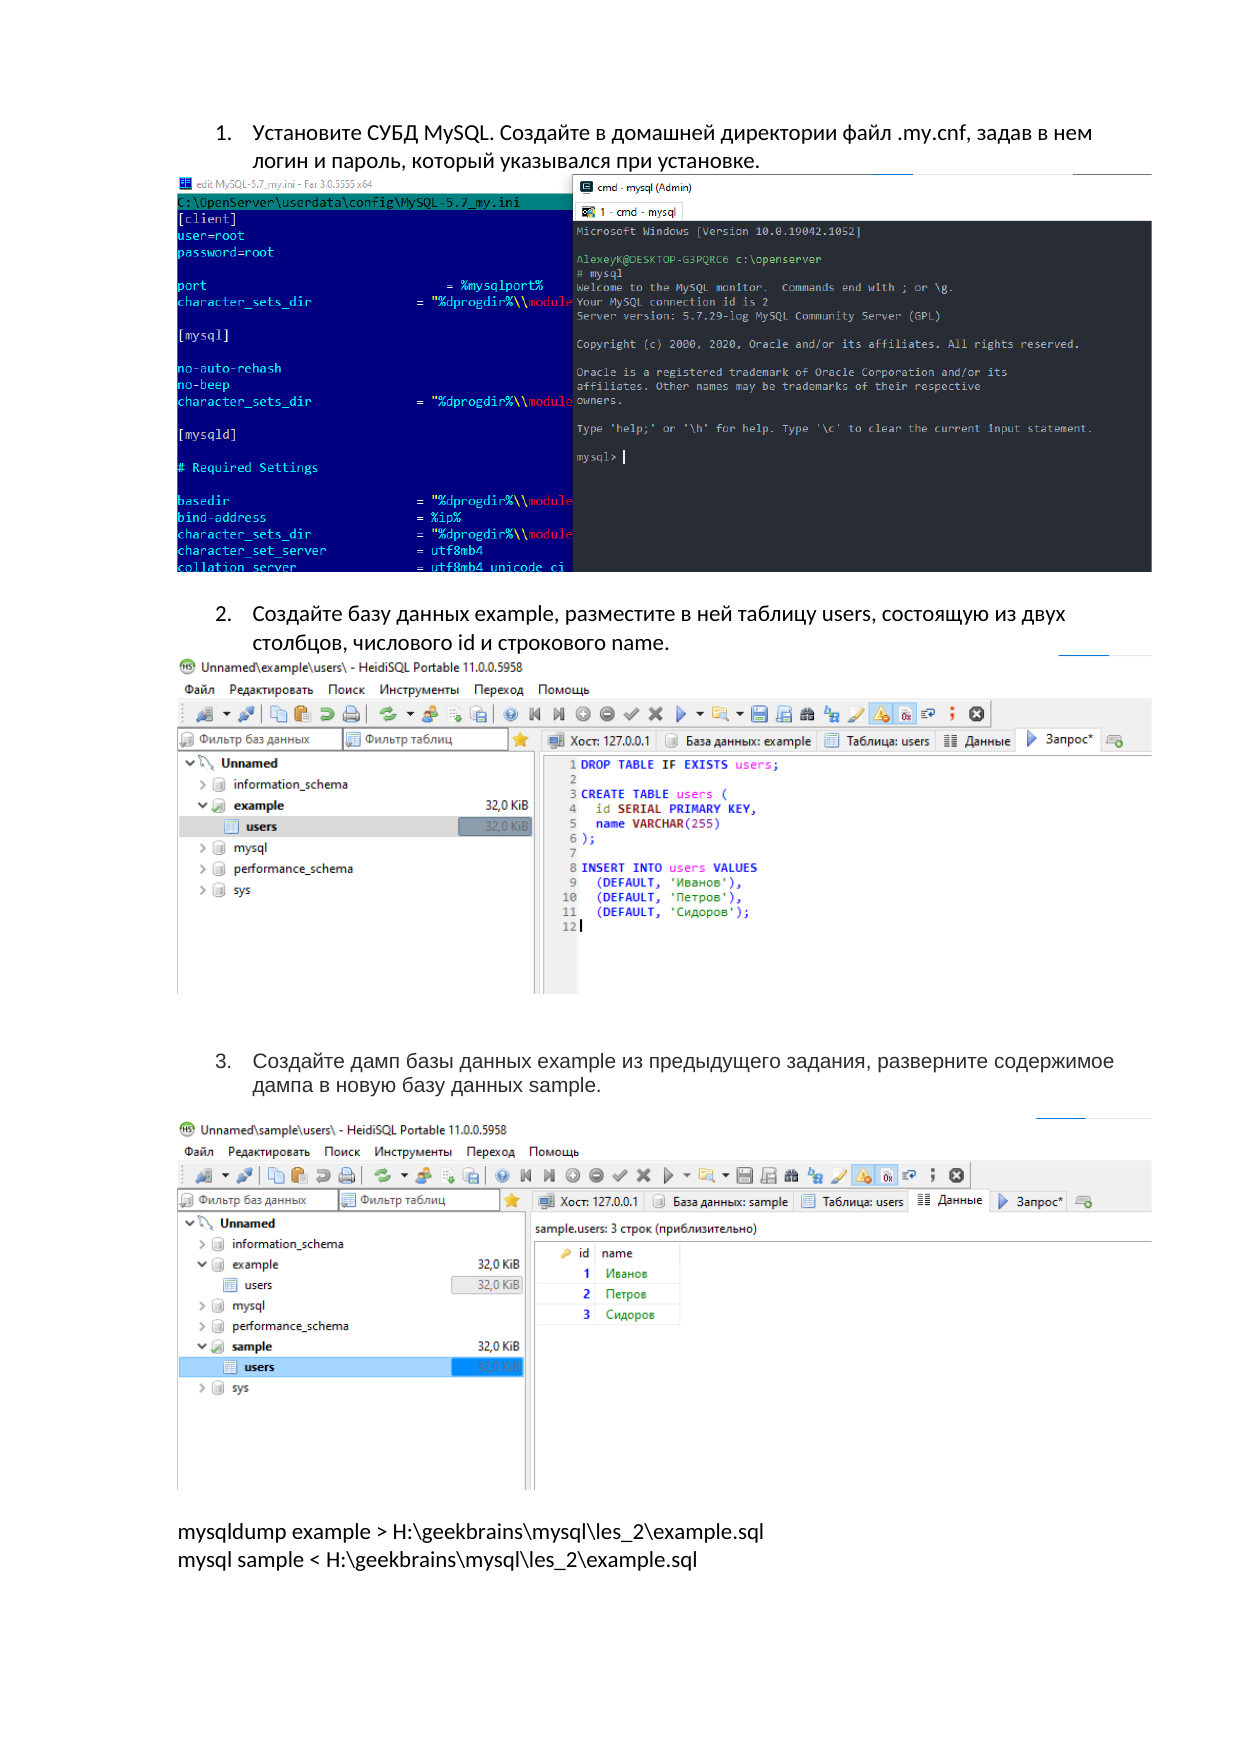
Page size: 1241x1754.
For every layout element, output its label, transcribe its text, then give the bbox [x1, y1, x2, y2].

list Создайте базу данных example, разместите в ней таблицу users, состоящую из двух столбцов, числового id и строкового name. [215, 599, 1152, 655]
text mysql sample < H:\geekbrains\mysql\les_2\example.sql [177, 1545, 1152, 1573]
picture [177, 174, 1152, 572]
text mysqldump example > H:\geekbrains\mysql\les_2\example.sql [177, 1517, 1152, 1545]
list Установите СУБД MySQL. Создайте в домашней директории файл .my.cnf, задав в нем логин и пароль, который указывался при установке. [215, 118, 1152, 174]
picture [177, 1118, 1152, 1490]
list Создайте дамп базы данных example из предыдущего задания, разверните содержимое дампа в новую базу данных sample. [215, 1049, 1152, 1097]
picture [177, 655, 1152, 994]
